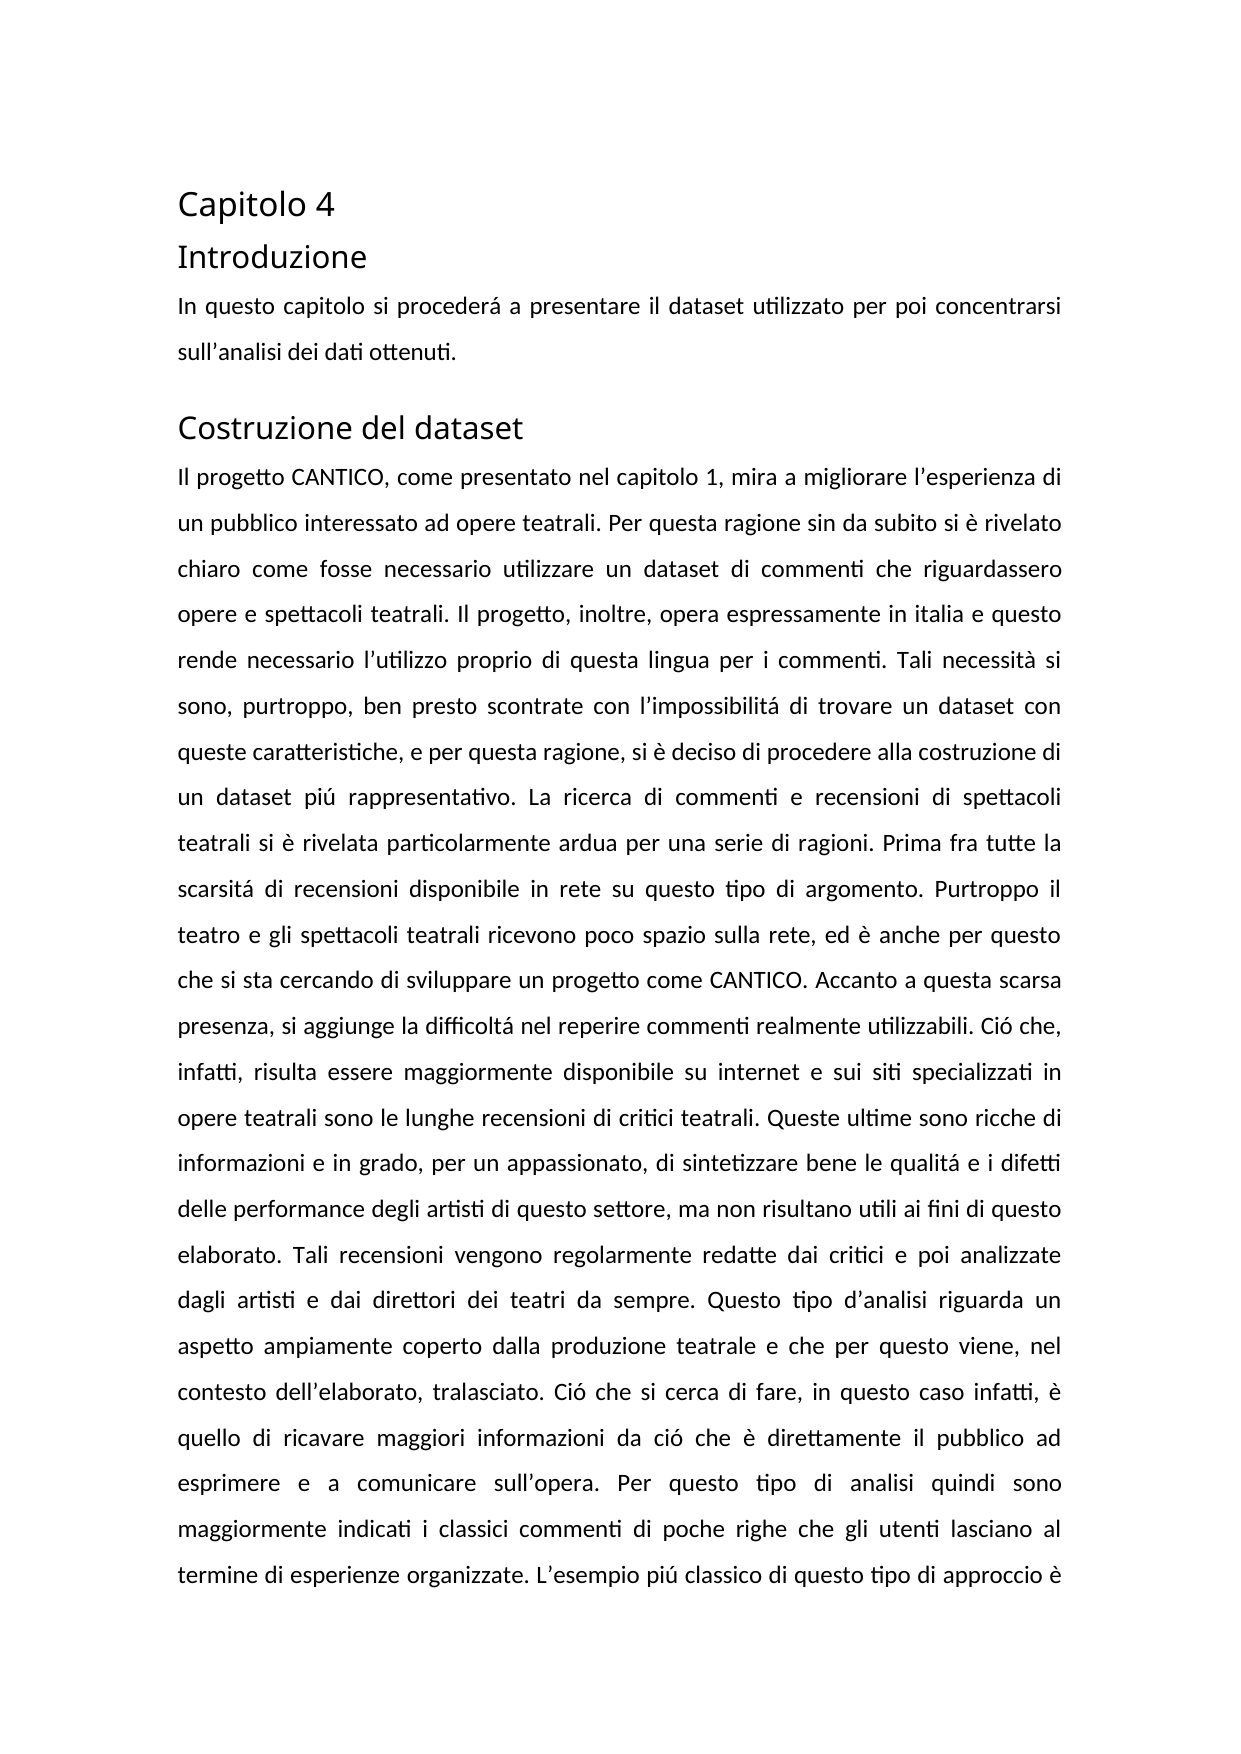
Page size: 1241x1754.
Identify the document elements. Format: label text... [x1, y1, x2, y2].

subtitle Capitolo 4 [177, 181, 1063, 226]
subtitle Introduzione [177, 235, 1063, 277]
subtitle Costruzione del dataset [177, 406, 1063, 449]
text In questo capitolo si procederá a presentare il dataset utilizzato per poi concentrarsi sull’analisi dei dati ottenuti. [177, 290, 1063, 366]
